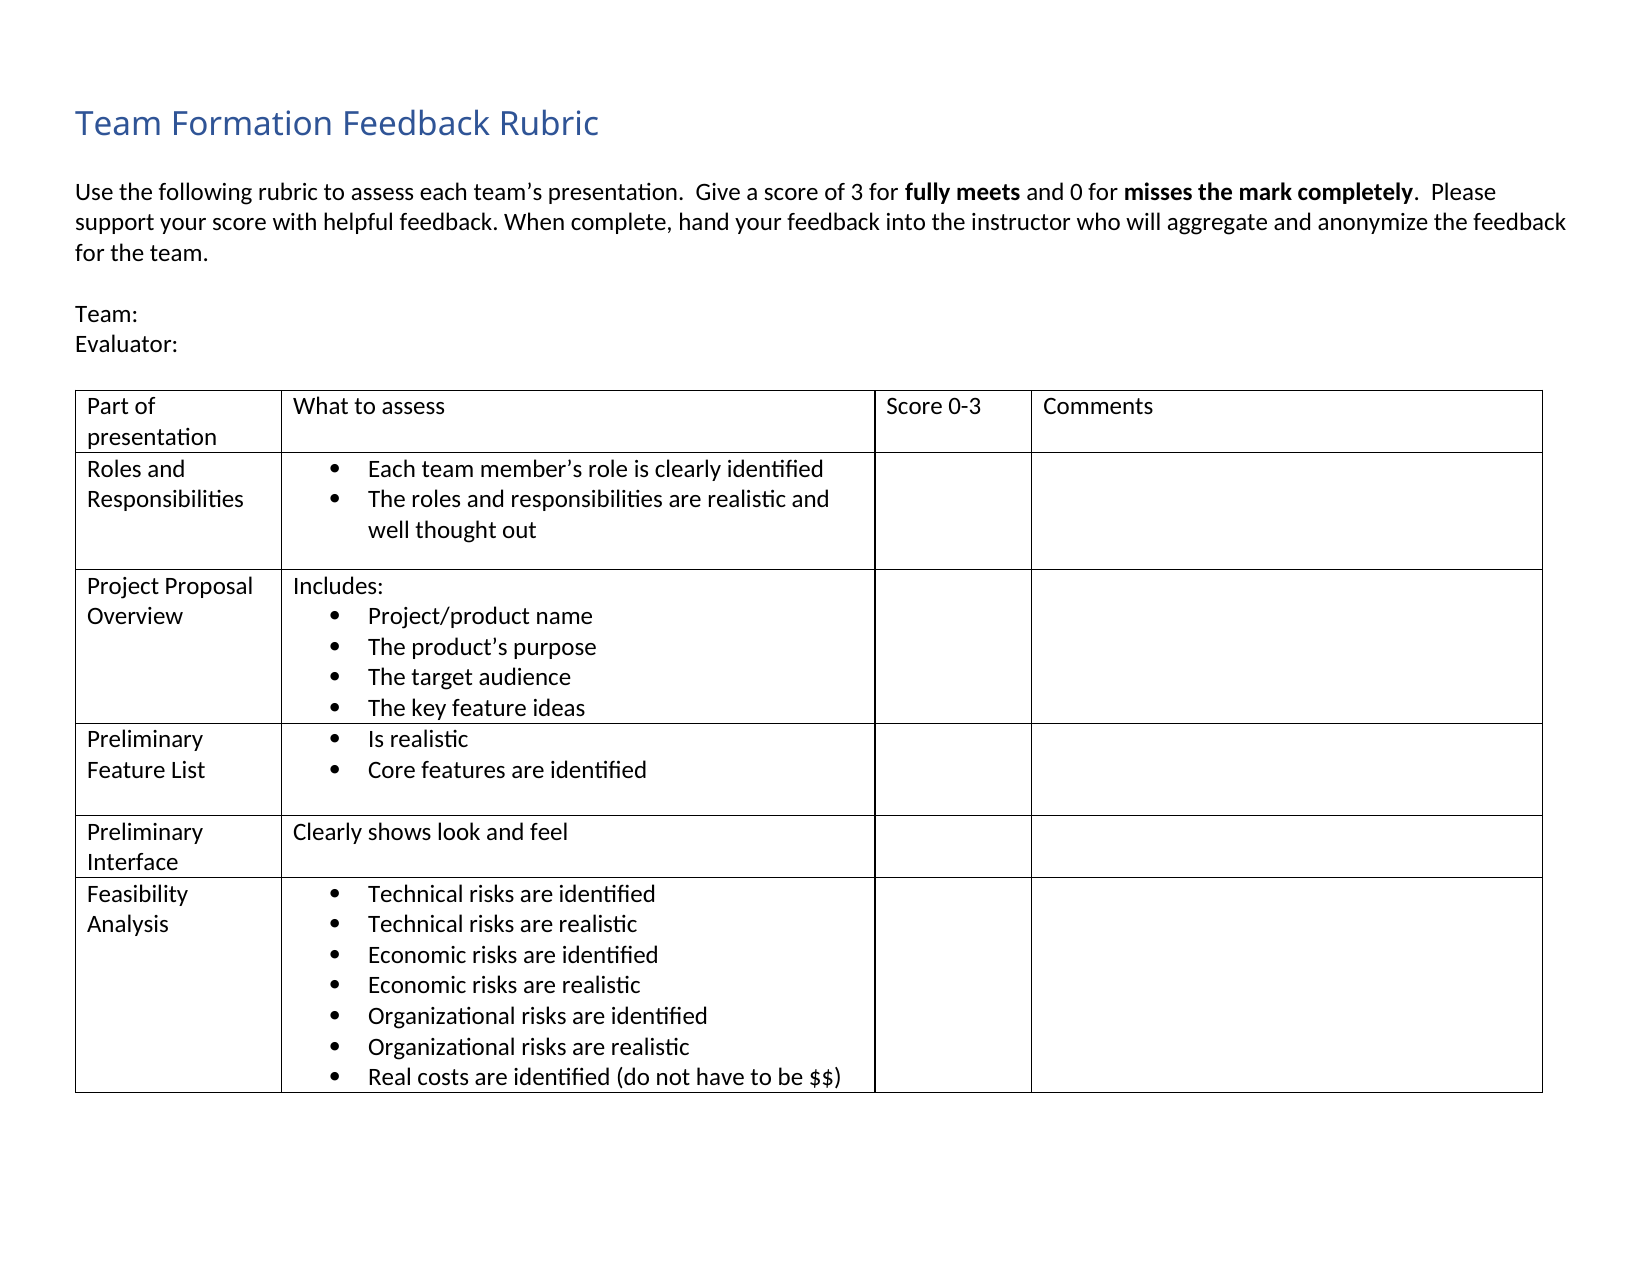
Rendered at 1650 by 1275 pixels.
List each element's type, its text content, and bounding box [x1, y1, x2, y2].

table_cell [876, 878, 1031, 1092]
table_cell Includes: Project/product name The product’s purpose The target audience The key feature ideas [282, 570, 874, 722]
table_cell Is realistic Core features are identified [282, 724, 874, 815]
table_cell [876, 453, 1031, 569]
text Evaluator: [75, 328, 1575, 359]
table_cell [1032, 570, 1542, 722]
table_cell [1032, 816, 1542, 877]
table_cell Roles and Responsibilities [76, 453, 281, 569]
table_cell [876, 816, 1031, 877]
table_cell Each team member’s role is clearly identified The roles and responsibilities are realistic and well thought out [282, 453, 874, 569]
text Team: [75, 298, 1575, 328]
table_cell [876, 724, 1031, 815]
table_cell [1032, 724, 1542, 815]
subtitle Team Formation Feedback Rubric [75, 100, 1575, 145]
table_cell Technical risks are identified Technical risks are realistic Economic risks are identified Economic risks are realistic Organizational risks are identified Organizational risks are realistic Real costs are identified (do not have to be $$) [282, 878, 874, 1092]
table_cell Preliminary Interface [76, 816, 281, 877]
text Use the following rubric to assess each team’s presentation. Give a score of 3 for fully meets and 0 for misses the mark completely. Please support your score with helpful feedback. When complete, hand your feedback into the instructor who will aggregate and anonymize the feedback for the team. [75, 176, 1575, 267]
table_cell [1032, 878, 1542, 1092]
table_header Comments [1032, 391, 1542, 452]
table_cell Clearly shows look and feel [282, 816, 874, 877]
table_cell [876, 570, 1031, 722]
table_header Part of presentation [76, 391, 281, 452]
table_cell [1032, 453, 1542, 569]
table_cell Feasibility Analysis [76, 878, 281, 1092]
table_cell Project Proposal Overview [76, 570, 281, 722]
table_header What to assess [282, 391, 874, 452]
table_cell Preliminary Feature List [76, 724, 281, 815]
table_header Score 0-3 [876, 391, 1031, 452]
